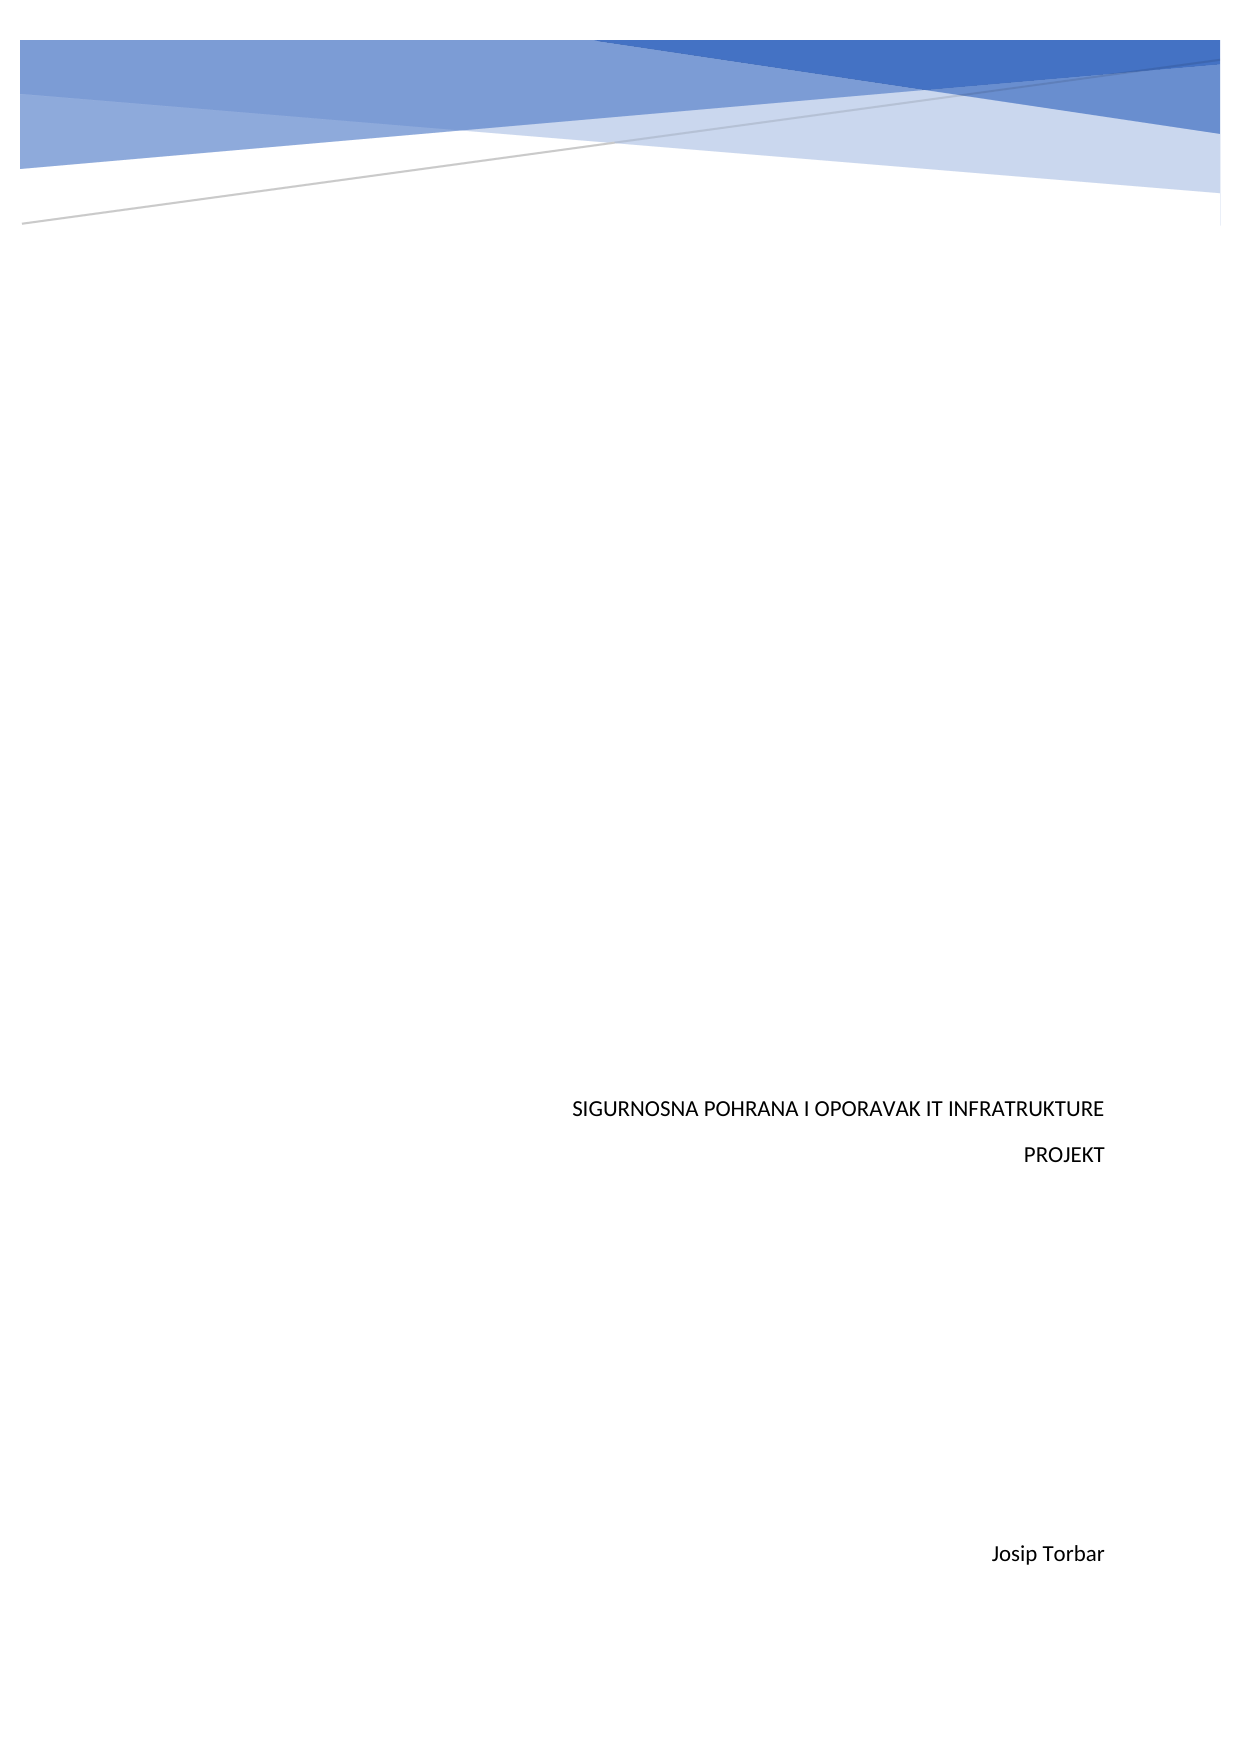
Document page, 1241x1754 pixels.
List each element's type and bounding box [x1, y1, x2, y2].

picture [20, 40, 1221, 240]
